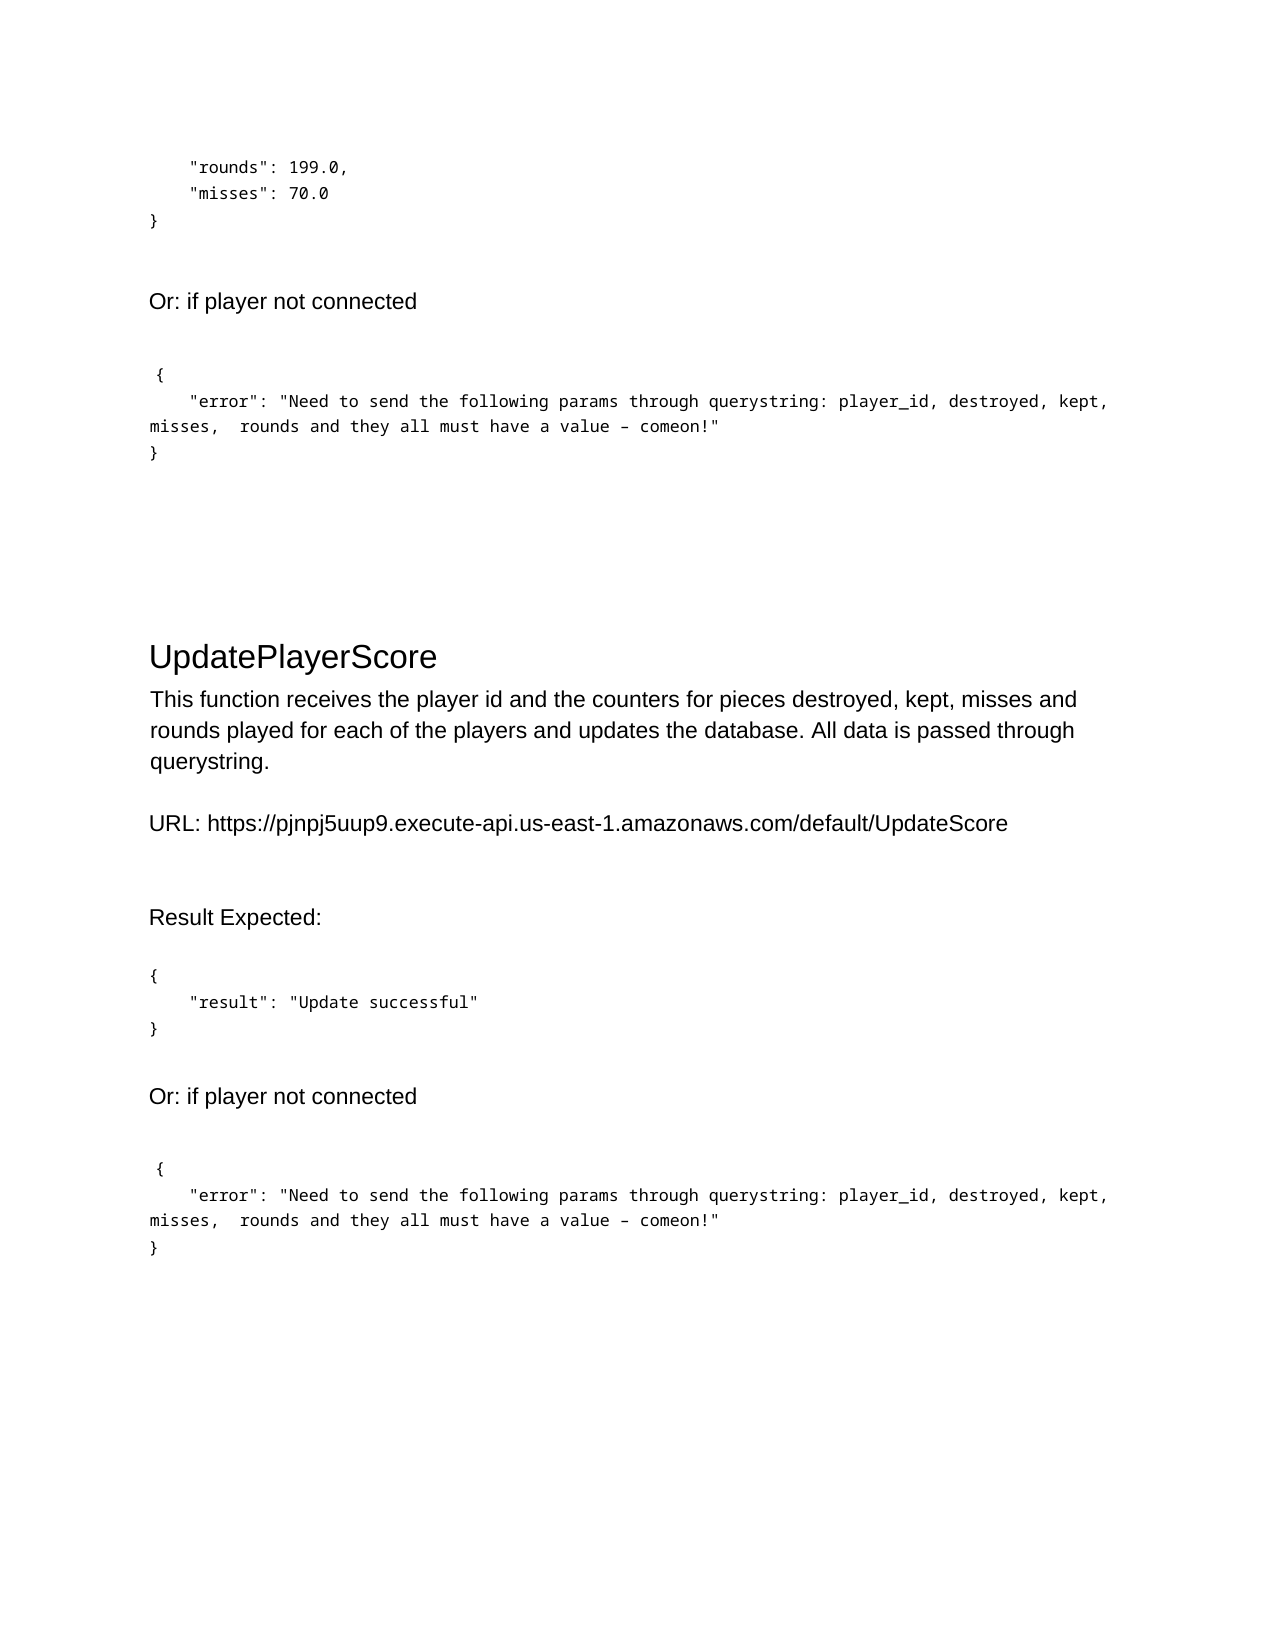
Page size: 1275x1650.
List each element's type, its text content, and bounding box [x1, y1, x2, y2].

text "result": "Update successful" [148, 990, 1138, 1013]
text URL: https://pjnpj5uup9.execute-api.us-east-1.amazonaws.com/default/UpdateScore [148, 810, 1125, 837]
text This function receives the player id and the counters for pieces destroyed, kept, misses and rounds played for each of the players and updates the database. All data is passed through querystring. [150, 686, 1138, 774]
text "error": "Need to send the following params through querystring: player_id, destroyed, kept, misses, rounds and they all must have a value – comeon!" [148, 1184, 1138, 1231]
text { [148, 1157, 1138, 1179]
text } [148, 1017, 1138, 1040]
text { [148, 964, 1138, 986]
text } [148, 208, 1138, 231]
text } [148, 1235, 1138, 1258]
text Result Expected: [148, 904, 1125, 930]
text "error": "Need to send the following params through querystring: player_id, destroyed, kept, misses, rounds and they all must have a value – comeon!" [148, 389, 1138, 437]
text "rounds": 199.0, [148, 155, 1138, 178]
text Or: if player not connected [148, 288, 1138, 315]
text Or: if player not connected [148, 1083, 1138, 1109]
text { [148, 362, 1138, 385]
subtitle UpdatePlayerScore [148, 637, 1124, 676]
text "misses": 70.0 [148, 182, 1138, 204]
text } [148, 441, 1138, 464]
